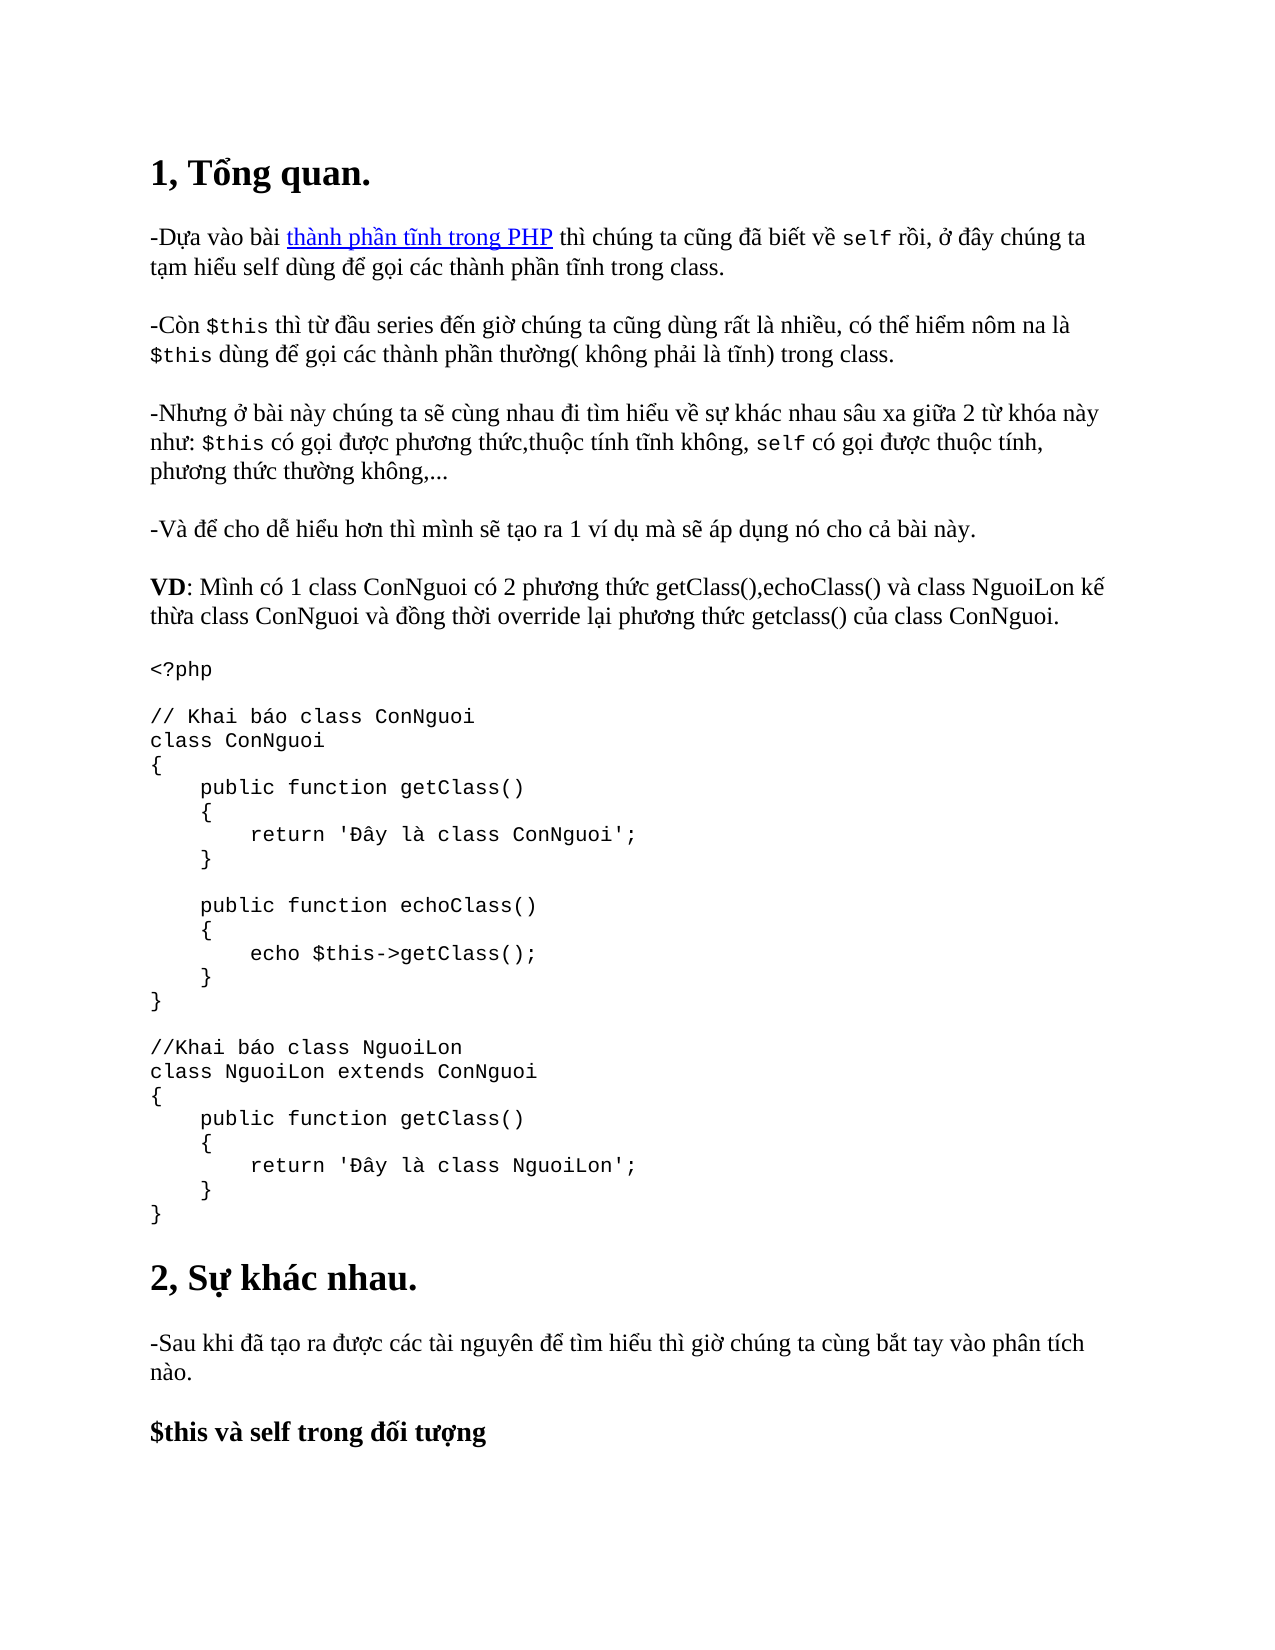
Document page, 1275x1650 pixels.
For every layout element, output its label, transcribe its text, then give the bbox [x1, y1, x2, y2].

text public function getClass() [150, 1108, 1125, 1132]
text { [150, 753, 1125, 777]
text echo $this->getClass(); [150, 943, 1125, 966]
text 1, Tổng quan. [150, 150, 1125, 193]
text class ConNguoi [150, 730, 1125, 753]
text 2, Sự khác nhau. [150, 1256, 1125, 1299]
text { [150, 801, 1125, 824]
text class NguoiLon extends ConNguoi [150, 1061, 1125, 1084]
text return 'Đây là class NguoiLon'; [150, 1156, 1125, 1179]
text -Sau khi đã tạo ra được các tài nguyên để tìm hiểu thì giờ chúng ta cùng bắt tay vào phân tích nào. [150, 1328, 1125, 1385]
text } [150, 1179, 1125, 1203]
text -Còn $this thì từ đầu series đến giờ chúng ta cũng dùng rất là nhiều, có thể hiểm nôm na là $this dùng để gọi các thành phần thường( không phải là tĩnh) trong class. [150, 310, 1125, 369]
text } [150, 990, 1125, 1014]
text -Nhưng ở bài này chúng ta sẽ cùng nhau đi tìm hiểu về sự khác nhau sâu xa giữa 2 từ khóa này như: $this có gọi được phương thức,thuộc tính tĩnh không, self có gọi được thuộc tính, phương thức thường không,... [150, 398, 1125, 485]
text { [150, 1084, 1125, 1108]
text // Khai báo class ConNguoi [150, 706, 1125, 730]
text -Và để cho dễ hiểu hơn thì mình sẽ tạo ra 1 ví dụ mà sẽ áp dụng nó cho cả bài này. [150, 514, 1125, 543]
text return 'Đây là class ConNguoi'; [150, 824, 1125, 848]
text public function getClass() [150, 777, 1125, 801]
text -Dựa vào bài thành phần tĩnh trong PHP thì chúng ta cũng đã biết về self rồi, ở đây chúng ta tạm hiểu self dùng để gọi các thành phần tĩnh trong class. [150, 222, 1125, 281]
text public function echoClass() [150, 895, 1125, 919]
text } [150, 1203, 1125, 1226]
text } [150, 966, 1125, 990]
text VD: Mình có 1 class ConNguoi có 2 phương thức getClass(),echoClass() và class NguoiLon kế thừa class ConNguoi và đồng thời override lại phương thức getclass() của class ConNguoi. [150, 572, 1125, 630]
text //Khai báo class NguoiLon [150, 1037, 1125, 1061]
text { [150, 1132, 1125, 1156]
text { [150, 919, 1125, 943]
text <?php [150, 659, 1125, 683]
text } [150, 848, 1125, 872]
text $this và self trong đối tượng [150, 1414, 1125, 1447]
